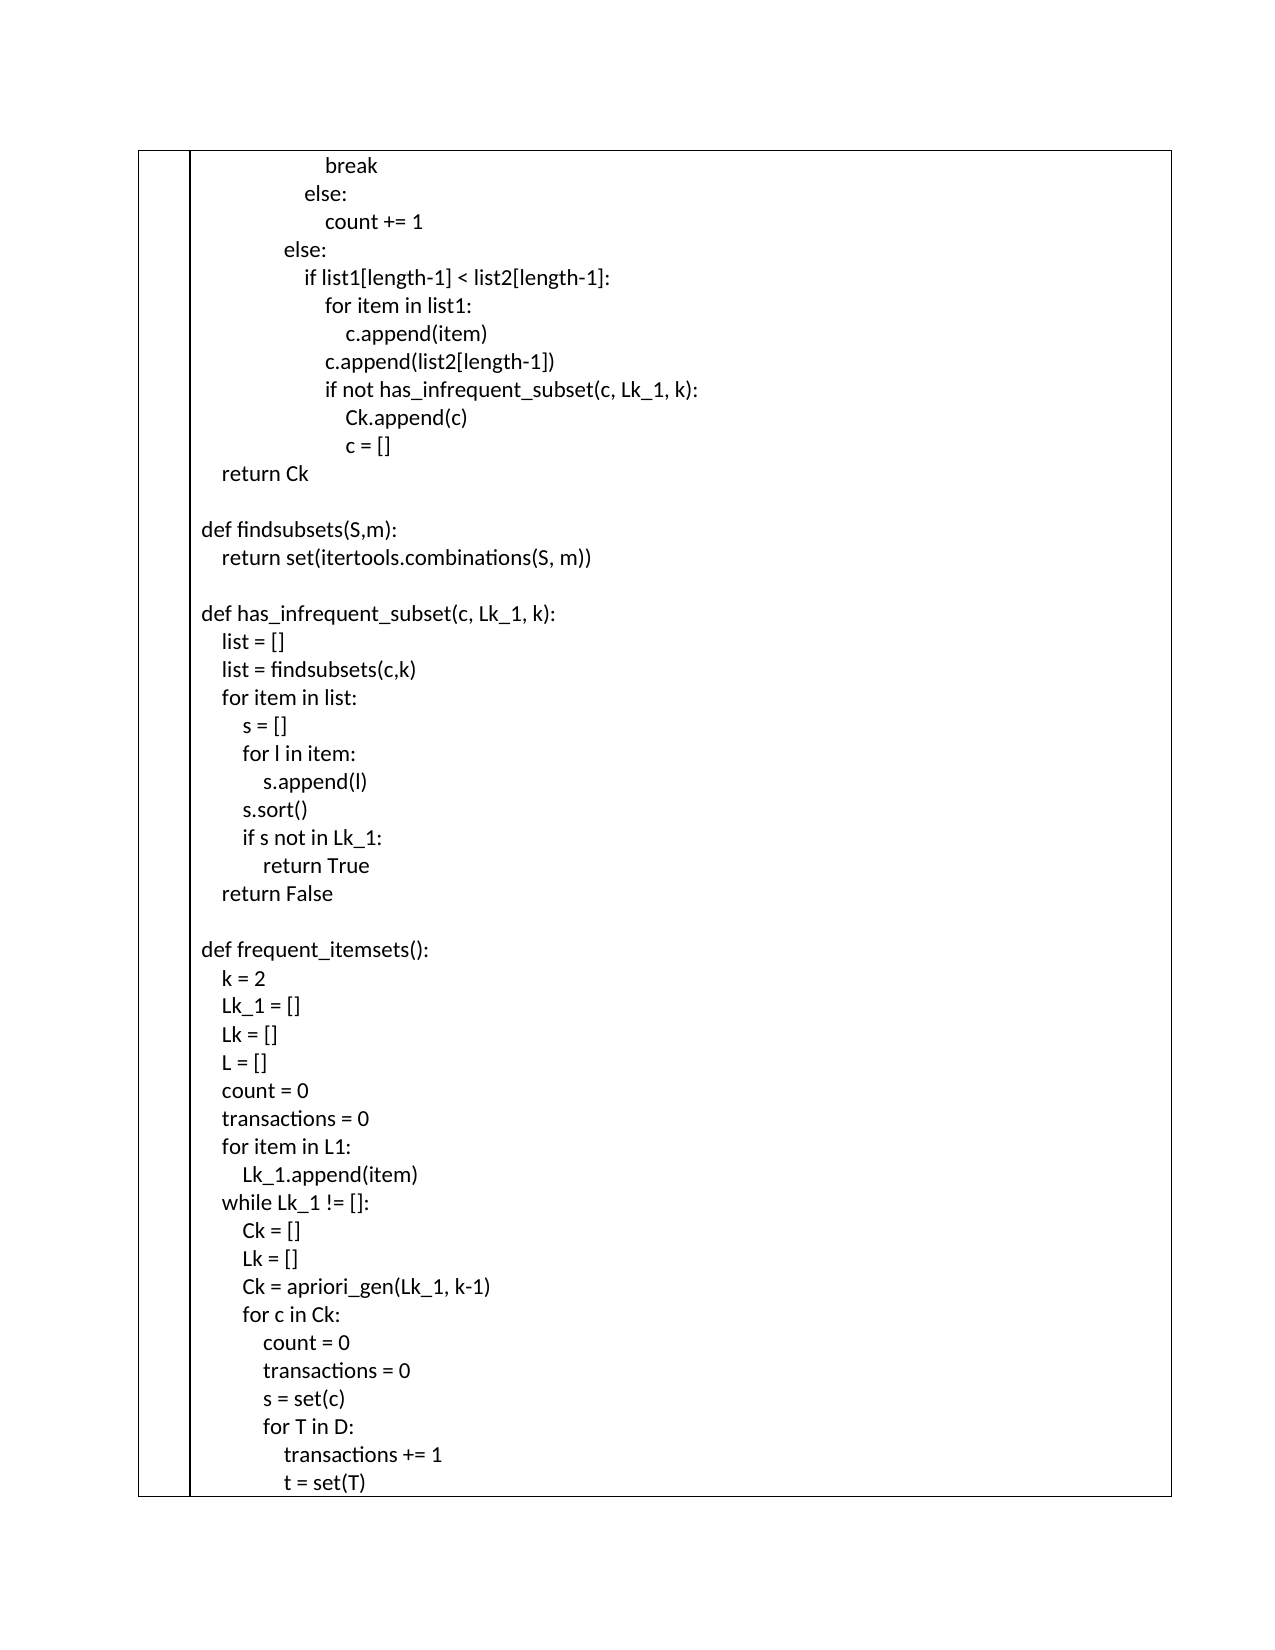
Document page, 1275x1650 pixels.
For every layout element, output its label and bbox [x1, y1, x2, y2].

table_cell [139, 151, 189, 1496]
table_cell [191, 151, 1171, 1496]
